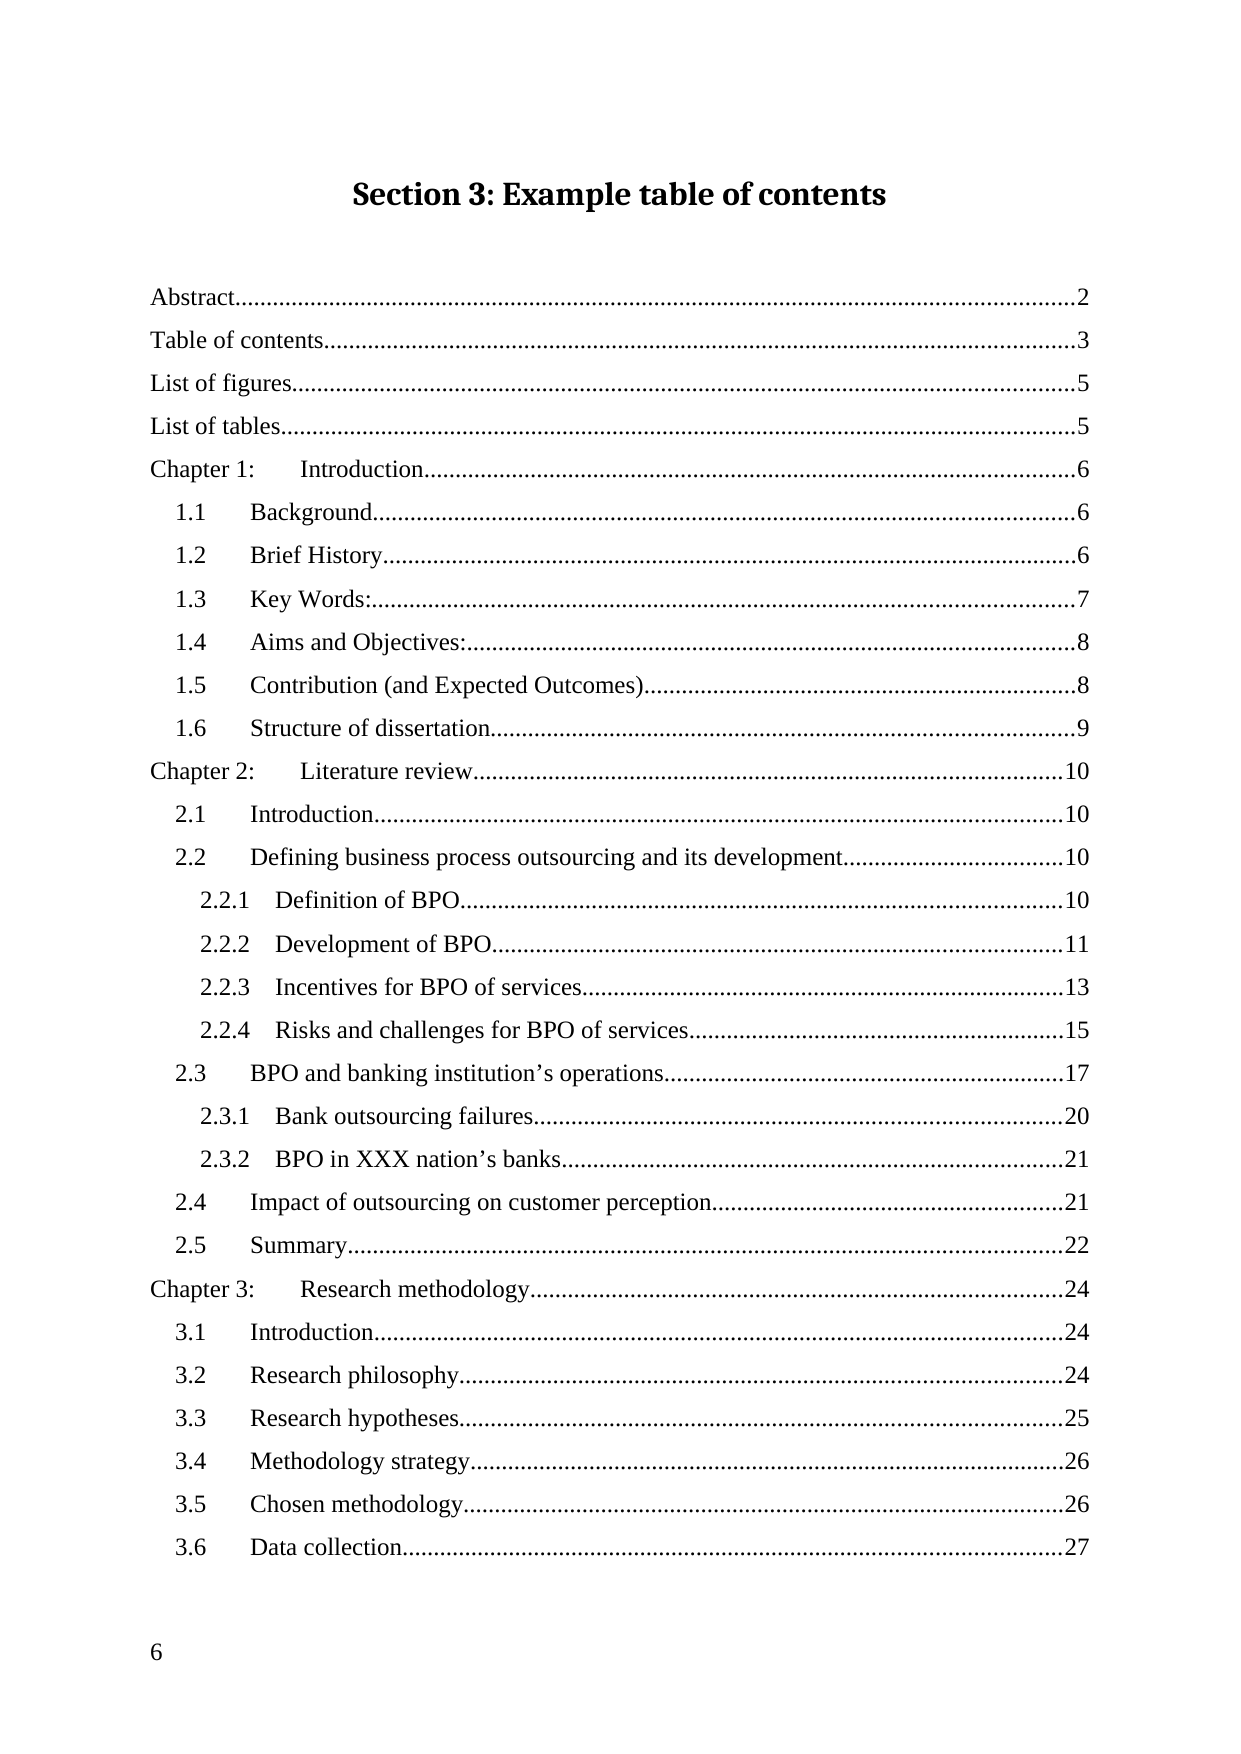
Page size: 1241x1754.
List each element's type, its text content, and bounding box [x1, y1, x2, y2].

title Section 3: Example table of contents [150, 175, 1090, 213]
text 2.3.2 BPO in XXX nation’s banks 21 [200, 1144, 1090, 1173]
text List of figures 5 [150, 368, 1090, 397]
text 1.6 Structure of dissertation 9 [175, 713, 1090, 742]
text 2.3 BPO and banking institution’s operations 17 [175, 1058, 1090, 1087]
text 2.2.4 Risks and challenges for BPO of services 15 [200, 1015, 1090, 1044]
text 2.5 Summary 22 [175, 1231, 1090, 1259]
text Abstract 2 [150, 282, 1090, 311]
text 3.2 Research philosophy 24 [175, 1360, 1090, 1389]
text Chapter 2: Literature review 10 [150, 756, 1090, 785]
text 2.4 Impact of outsourcing on customer perception 21 [175, 1187, 1090, 1216]
text 2.2.3 Incentives for BPO of services 13 [200, 972, 1090, 1001]
text 1.1 Background 6 [175, 497, 1090, 526]
text 2.2.1 Definition of BPO 10 [200, 886, 1090, 914]
text Table of contents 3 [150, 325, 1090, 354]
text 2.2 Defining business process outsourcing and its development 10 [175, 842, 1090, 871]
text 3.4 Methodology strategy 26 [175, 1446, 1090, 1475]
text 3.6 Data collection 27 [175, 1532, 1090, 1561]
text 1.2 Brief History 6 [175, 541, 1090, 569]
text 3.1 Introduction 24 [175, 1317, 1090, 1346]
text 2.2.2 Development of BPO 11 [200, 929, 1090, 957]
text 1.3 Key Words: 7 [175, 584, 1090, 612]
text List of tables 5 [150, 411, 1090, 440]
text 3.5 Chosen methodology 26 [175, 1489, 1090, 1518]
text Chapter 1: Introduction 6 [150, 454, 1090, 483]
text 2.3.1 Bank outsourcing failures 20 [200, 1101, 1090, 1130]
text 1.4 Aims and Objectives: 8 [175, 627, 1090, 656]
text 2.1 Introduction 10 [175, 799, 1090, 828]
text Chapter 3: Research methodology 24 [150, 1274, 1090, 1302]
text 3.3 Research hypotheses 25 [175, 1403, 1090, 1432]
text 1.5 Contribution (and Expected Outcomes) 8 [175, 670, 1090, 699]
